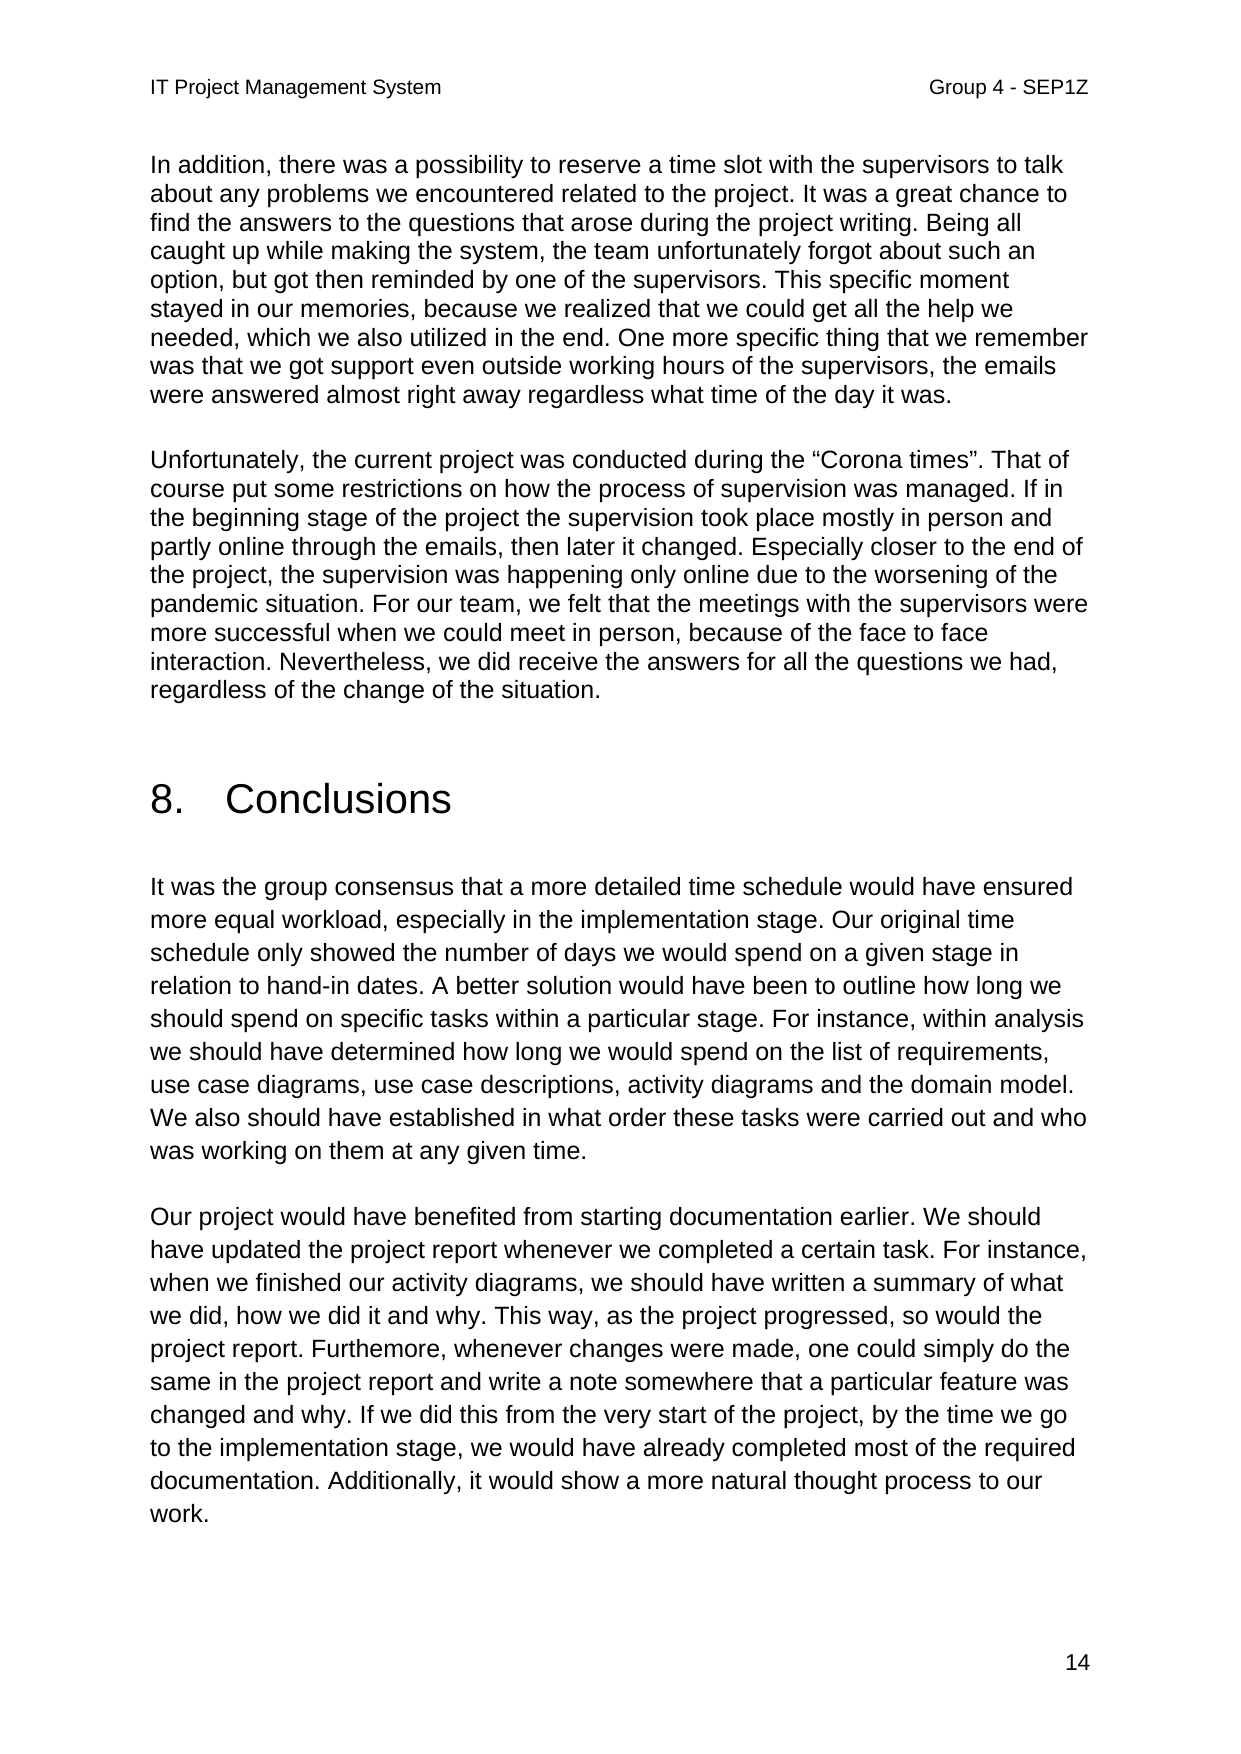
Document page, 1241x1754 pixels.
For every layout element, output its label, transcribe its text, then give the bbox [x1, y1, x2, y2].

text It was the group consensus that a more detailed time schedule would have ensured more equal workload, especially in the implementation stage. Our original time schedule only showed the number of days we would spend on a given stage in relation to hand-in dates. A better solution would have been to outline how long we should spend on specific tasks within a particular stage. For instance, within analysis we should have determined how long we would spend on the list of requirements, use case diagrams, use case descriptions, activity diagrams and the domain model. We also should have established in what order these tasks were carried out and who was working on them at any given time. [150, 872, 1090, 1165]
text Unfortunately, the current project was conducted during the “Corona times”. That of course put some restrictions on how the process of supervision was managed. If in the beginning stage of the project the supervision took place mostly in person and partly online through the emails, then later it changed. Especially closer to the end of the project, the supervision was happening only online due to the worsening of the pandemic situation. For our team, we felt that the meetings with the supervisors were more successful when we could meet in person, because of the face to face interaction. Nevertheless, we did receive the answers for all the questions we had, regardless of the change of the situation. [150, 445, 1090, 704]
text In addition, there was a possibility to reserve a time slot with the supervisors to talk about any problems we encountered related to the project. It was a great chance to find the answers to the questions that arose during the project writing. Being all caught up while making the system, the team unfortunately forgot about such an option, but got then reminded by one of the supervisors. This specific moment stayed in our memories, because we realized that we could get all the help we needed, which we also utilized in the end. One more specific thing that we remember was that we got support even outside working hours of the supervisors, the emails were answered almost right away regardless what time of the day it was. [150, 150, 1090, 409]
subtitle 8. Conclusions [150, 774, 1090, 822]
text Our project would have benefited from starting documentation earlier. We should have updated the project report whenever we completed a certain task. For instance, when we finished our activity diagrams, we should have written a summary of what we did, how we did it and why. This way, as the project progressed, so would the project report. Furthemore, whenever changes were made, one could simply do the same in the project report and write a note somewhere that a particular feature was changed and why. If we did this from the very start of the project, by the time we go to the implementation stage, we would have already completed most of the required documentation. Additionally, it would show a more natural thought process to our work. [150, 1202, 1090, 1528]
